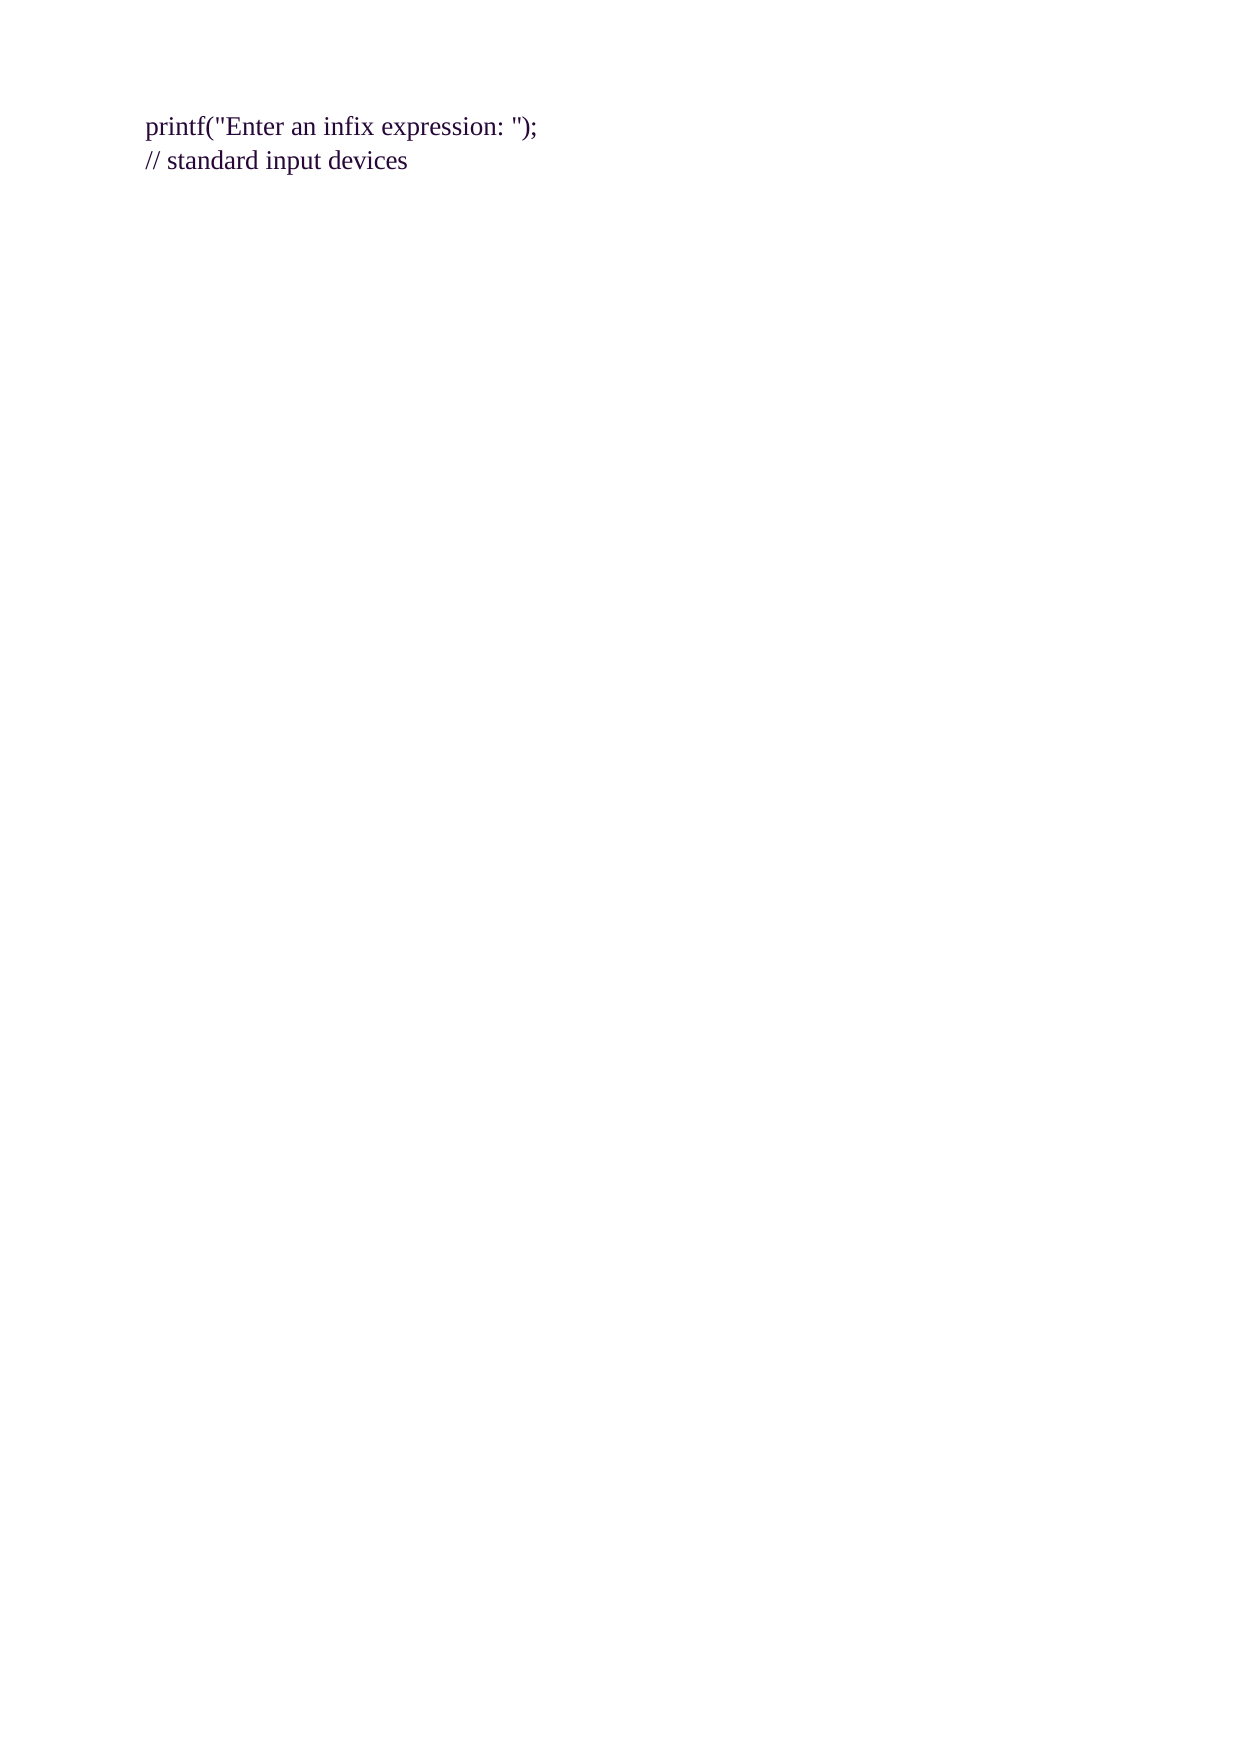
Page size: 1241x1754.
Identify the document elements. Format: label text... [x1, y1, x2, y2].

text printf("Enter an infix expression: "); [145, 110, 1130, 142]
text // standard input devices [145, 144, 1130, 175]
